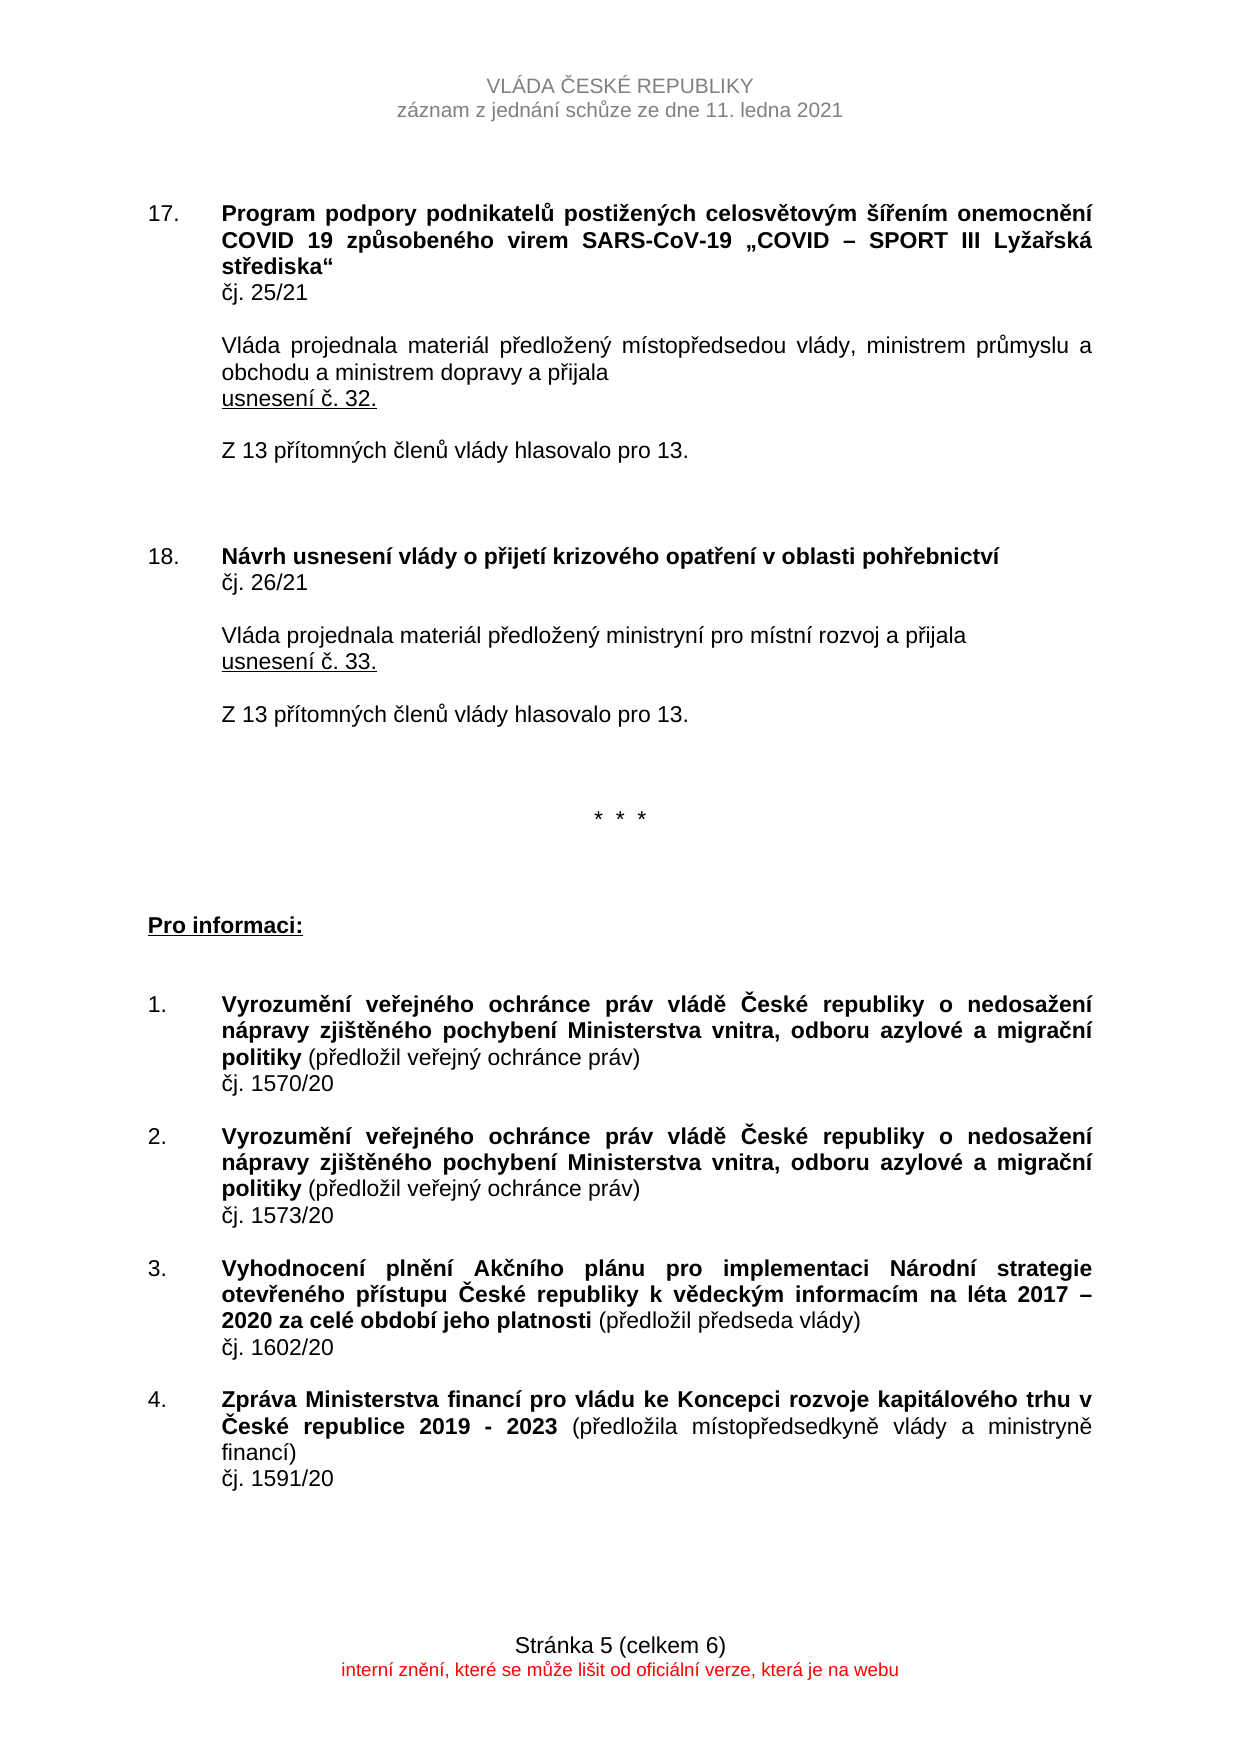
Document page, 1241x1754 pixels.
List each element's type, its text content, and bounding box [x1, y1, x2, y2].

text 1. Vyrozumění veřejného ochránce práv vládě České republiky o nedosažení nápravy zjištěného pochybení Ministerstva vnitra, odboru azylové a migrační politiky (předložil veřejný ochránce práv) [148, 991, 1093, 1070]
text čj. 1602/20 [148, 1333, 1093, 1360]
text Vláda projednala materiál předložený místopředsedou vlády, ministrem průmyslu a obchodu a ministrem dopravy a přijala [148, 332, 1093, 385]
text 2. Vyrozumění veřejného ochránce práv vládě České republiky o nedosažení nápravy zjištěného pochybení Ministerstva vnitra, odboru azylové a migrační politiky (předložil veřejný ochránce práv) [148, 1123, 1093, 1202]
text čj. 1570/20 [148, 1070, 1093, 1096]
text 17. Program podpory podnikatelů postižených celosvětovým šířením onemocnění COVID 19 způsobeného virem SARS-CoV-19 „COVID – SPORT III Lyžařská střediska“ [148, 200, 1093, 279]
text čj. 25/21 [148, 279, 1093, 306]
text 3. Vyhodnocení plnění Akčního plánu pro implementaci Národní strategie otevřeného přístupu České republiky k vědeckým informacím na léta 2017 – 2020 za celé období jeho platnosti (předložil předseda vlády) [148, 1254, 1093, 1333]
text čj. 1573/20 [148, 1202, 1093, 1228]
text Pro informaci: [148, 912, 1093, 938]
text * * * [148, 806, 1093, 833]
text čj. 26/21 [148, 569, 1093, 596]
text 4. Zpráva Ministerstva financí pro vládu ke Koncepci rozvoje kapitálového trhu v České republice 2019 - 2023 (předložila místopředsedkyně vlády a ministryně financí) [148, 1386, 1093, 1465]
text Z 13 přítomných členů vlády hlasovalo pro 13. [148, 437, 1093, 464]
text usnesení č. 32. [148, 385, 1093, 411]
text 18. Návrh usnesení vlády o přijetí krizového opatření v oblasti pohřebnictví [148, 543, 1093, 569]
text Vláda projednala materiál předložený ministryní pro místní rozvoj a přijala [148, 622, 1093, 648]
text čj. 1591/20 [148, 1465, 1093, 1492]
text Z 13 přítomných členů vlády hlasovalo pro 13. [148, 701, 1093, 727]
text usnesení č. 33. [148, 648, 1093, 675]
